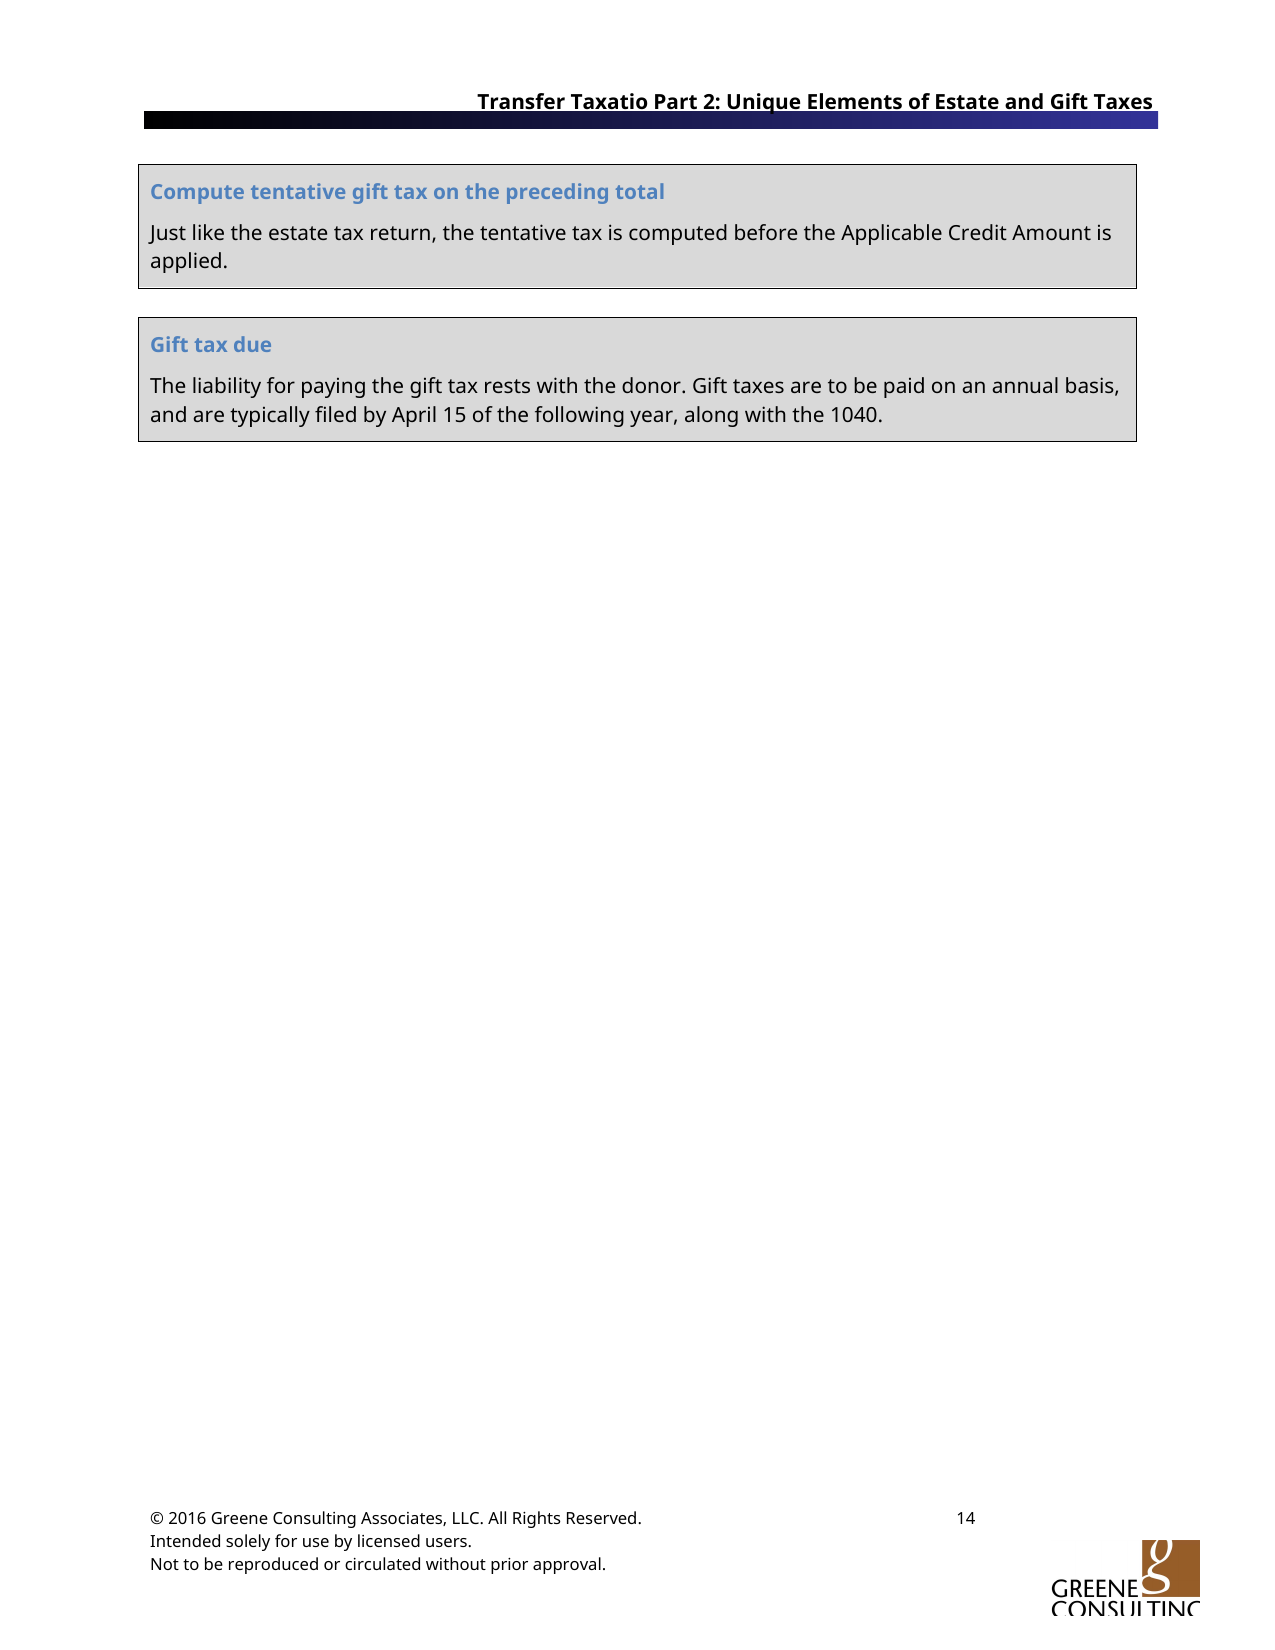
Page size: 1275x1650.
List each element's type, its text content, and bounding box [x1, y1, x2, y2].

picture [1050, 1540, 1200, 1616]
table_header Gift tax due The liability for paying the gift tax rests with the donor. Gift taxes are to be paid on an annual basis, and are typically filed by April 15 of the following year, along with the 1040. [139, 318, 1136, 441]
table_header Compute tentative gift tax on the preceding total Just like the estate tax return, the tentative tax is computed before the Applicable Credit Amount is applied. [139, 165, 1136, 287]
